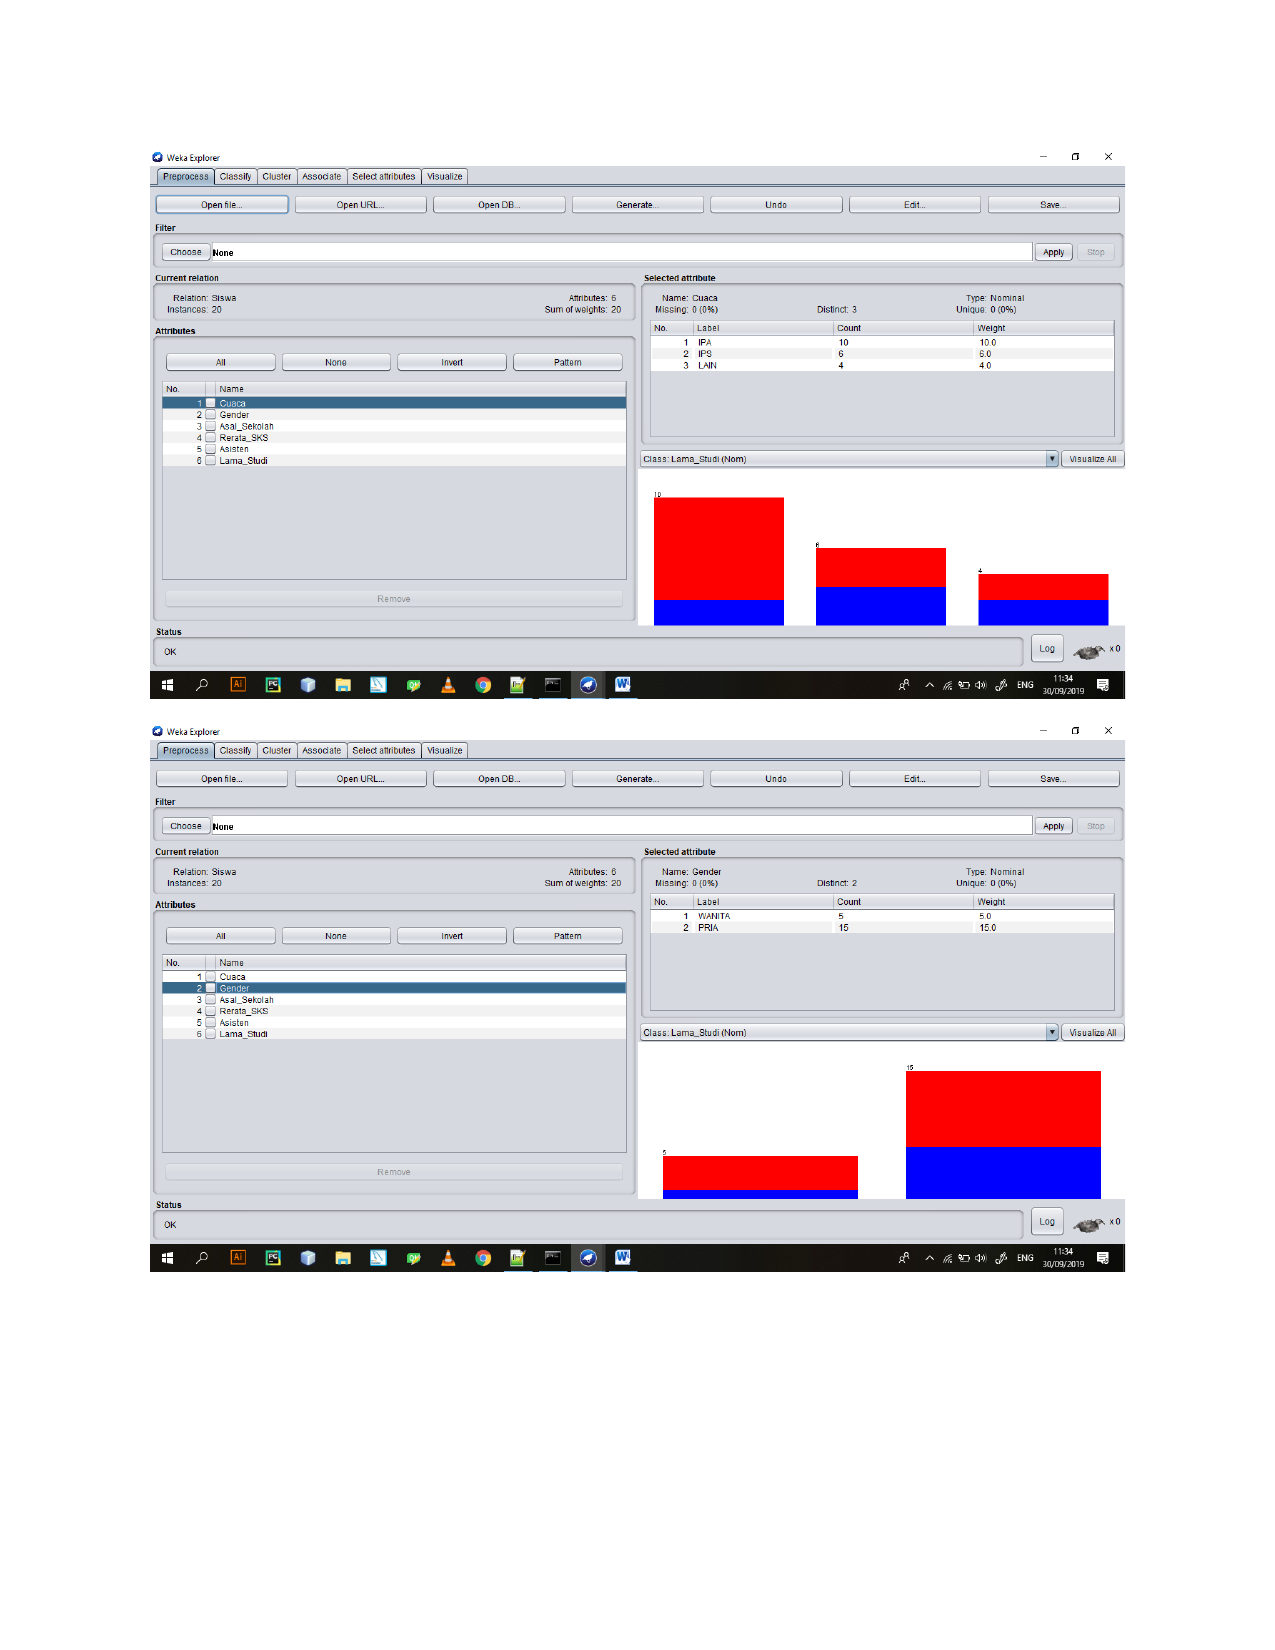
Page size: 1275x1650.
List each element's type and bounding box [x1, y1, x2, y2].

picture [150, 150, 1125, 699]
picture [150, 723, 1125, 1272]
